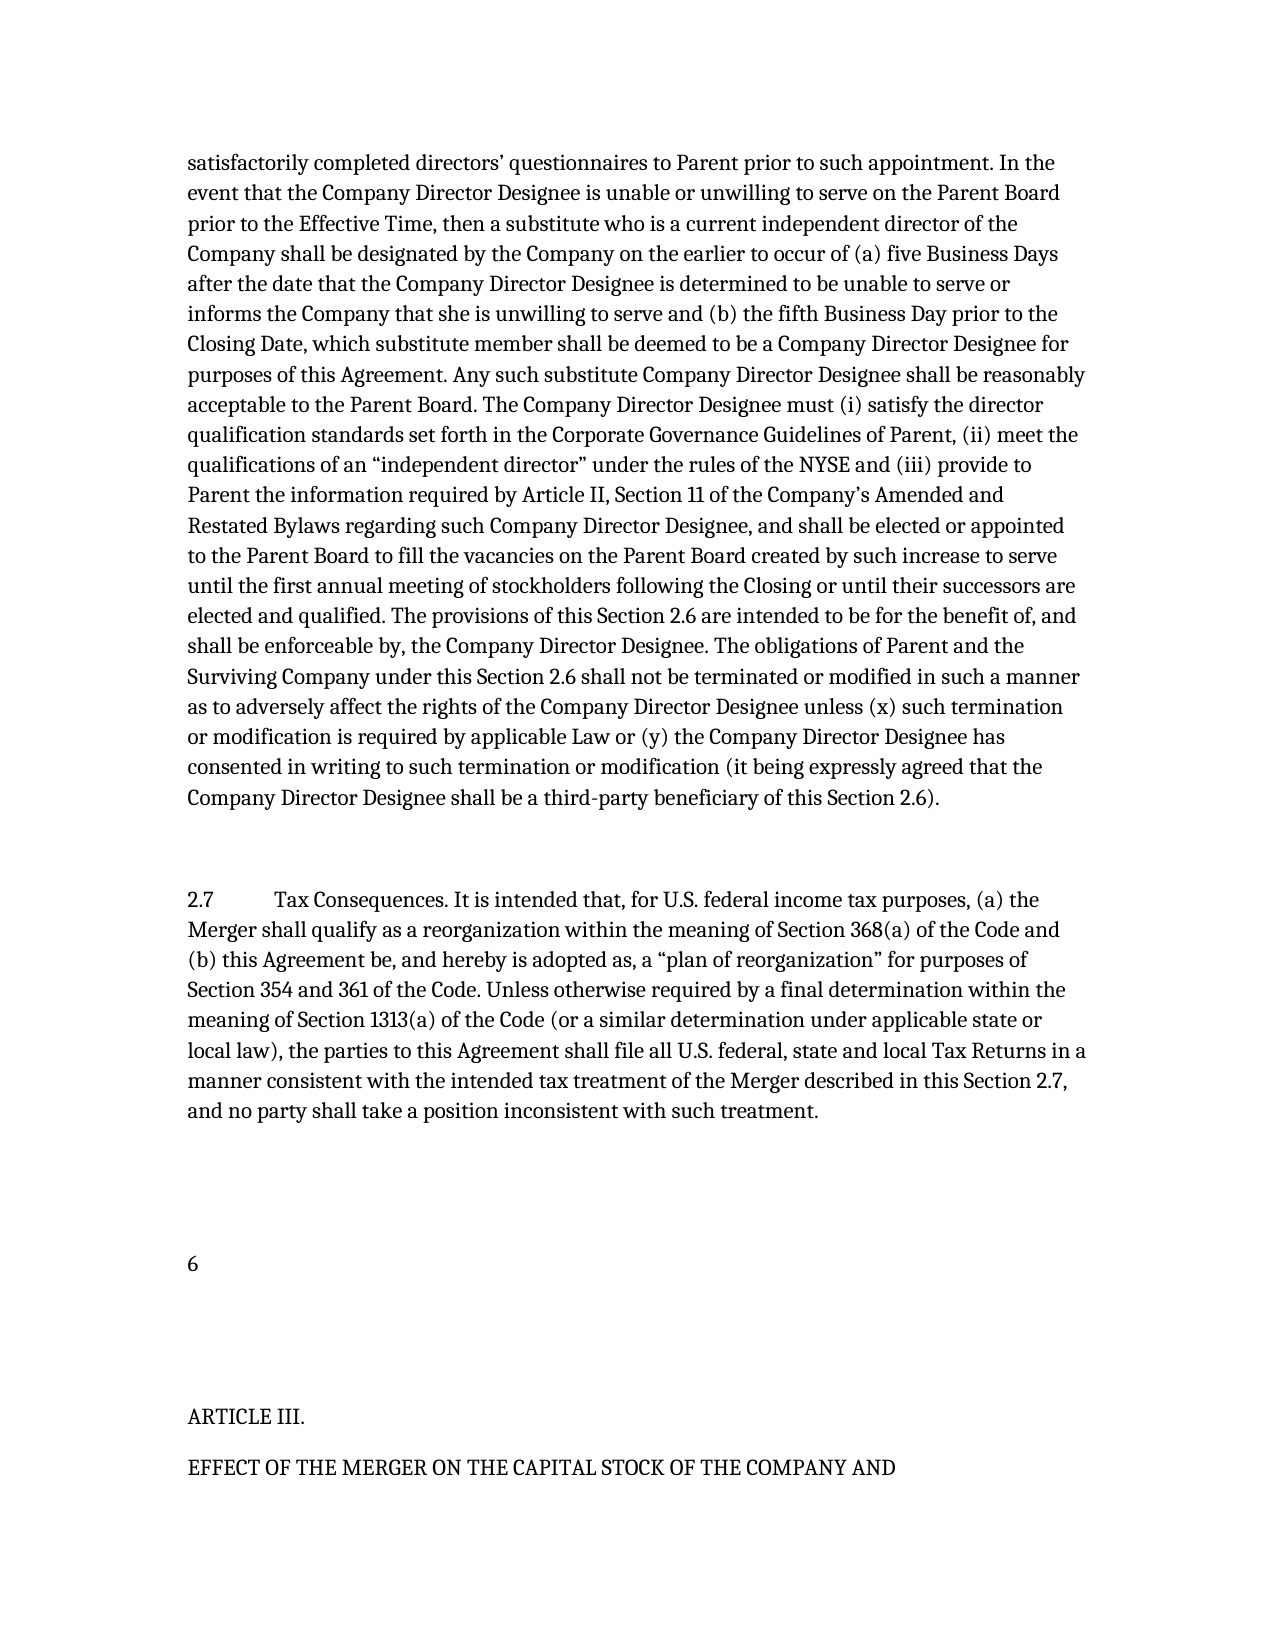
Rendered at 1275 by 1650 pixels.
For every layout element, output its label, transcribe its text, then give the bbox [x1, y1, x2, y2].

text 2.7 Tax Consequences. It is intended that, for U.S. federal income tax purposes, (a) the Merger shall qualify as a reorganization within the meaning of Section 368(a) of the Code and (b) this Agreement be, and hereby is adopted as, a “plan of reorganization” for purposes of Section 354 and 361 of the Code. Unless otherwise required by a final determination within the meaning of Section 1313(a) of the Code (or a similar determination under applicable state or local law), the parties to this Agreement shall file all U.S. federal, state and local Tax Returns in a manner consistent with the intended tax treatment of the Merger described in this Section 2.7, and no party shall take a position inconsistent with such treatment. [187, 886, 1087, 1124]
text EFFECT OF THE MERGER ON THE CAPITAL STOCK OF THE COMPANY AND [187, 1455, 1087, 1482]
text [187, 150, 1087, 811]
text 6 [187, 1251, 1087, 1277]
text ARTICLE III. [187, 1404, 1087, 1431]
